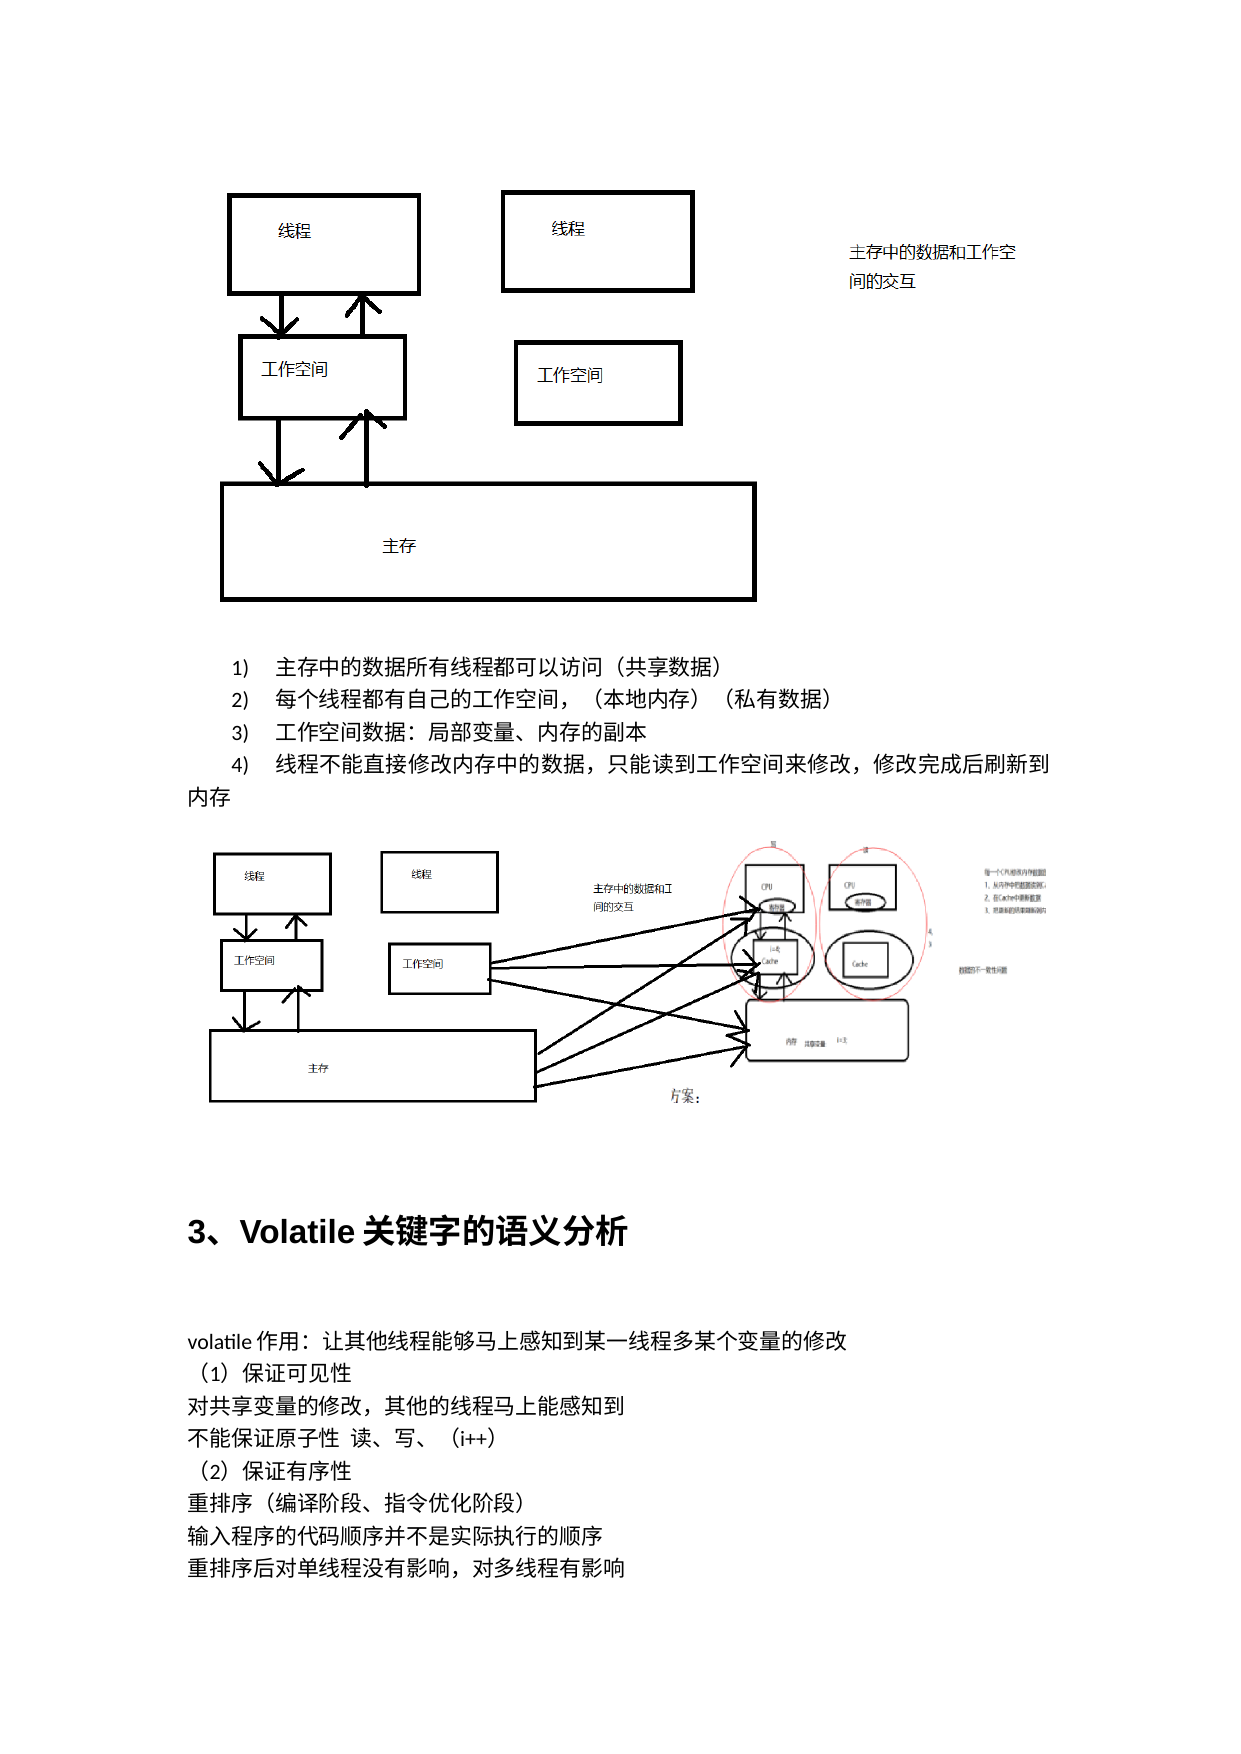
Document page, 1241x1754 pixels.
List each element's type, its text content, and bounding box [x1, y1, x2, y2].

subtitle Volatile关键字的语义分析 [187, 1197, 1053, 1262]
list 对共享变量的修改，其他的线程马上能感知到 [187, 1388, 1053, 1421]
list 保证有序性 [187, 1453, 1053, 1486]
picture [187, 812, 1053, 1151]
picture [187, 162, 1053, 630]
list 主存中的数据所有线程都可以访问（共享数据） [187, 649, 1053, 682]
list 工作空间数据：局部变量、内存的副本 [187, 714, 1053, 747]
list 输入程序的代码顺序并不是实际执行的顺序 [187, 1518, 1053, 1551]
list 保证可见性 [187, 1356, 1053, 1388]
list 重排序（编译阶段、指令优化阶段） [187, 1486, 1053, 1518]
list 线程不能直接修改内存中的数据，只能读到工作空间来修改，修改完成后刷新到内存 [187, 747, 1053, 812]
text volatile作用：让其他线程能够马上感知到某一线程多某个变量的修改 [187, 1323, 1053, 1356]
list 重排序后对单线程没有影响，对多线程有影响 [187, 1551, 1053, 1583]
list 不能保证原子性 读、写、（i++） [187, 1421, 1053, 1453]
list 每个线程都有自己的工作空间，（本地内存）（私有数据） [187, 682, 1053, 714]
